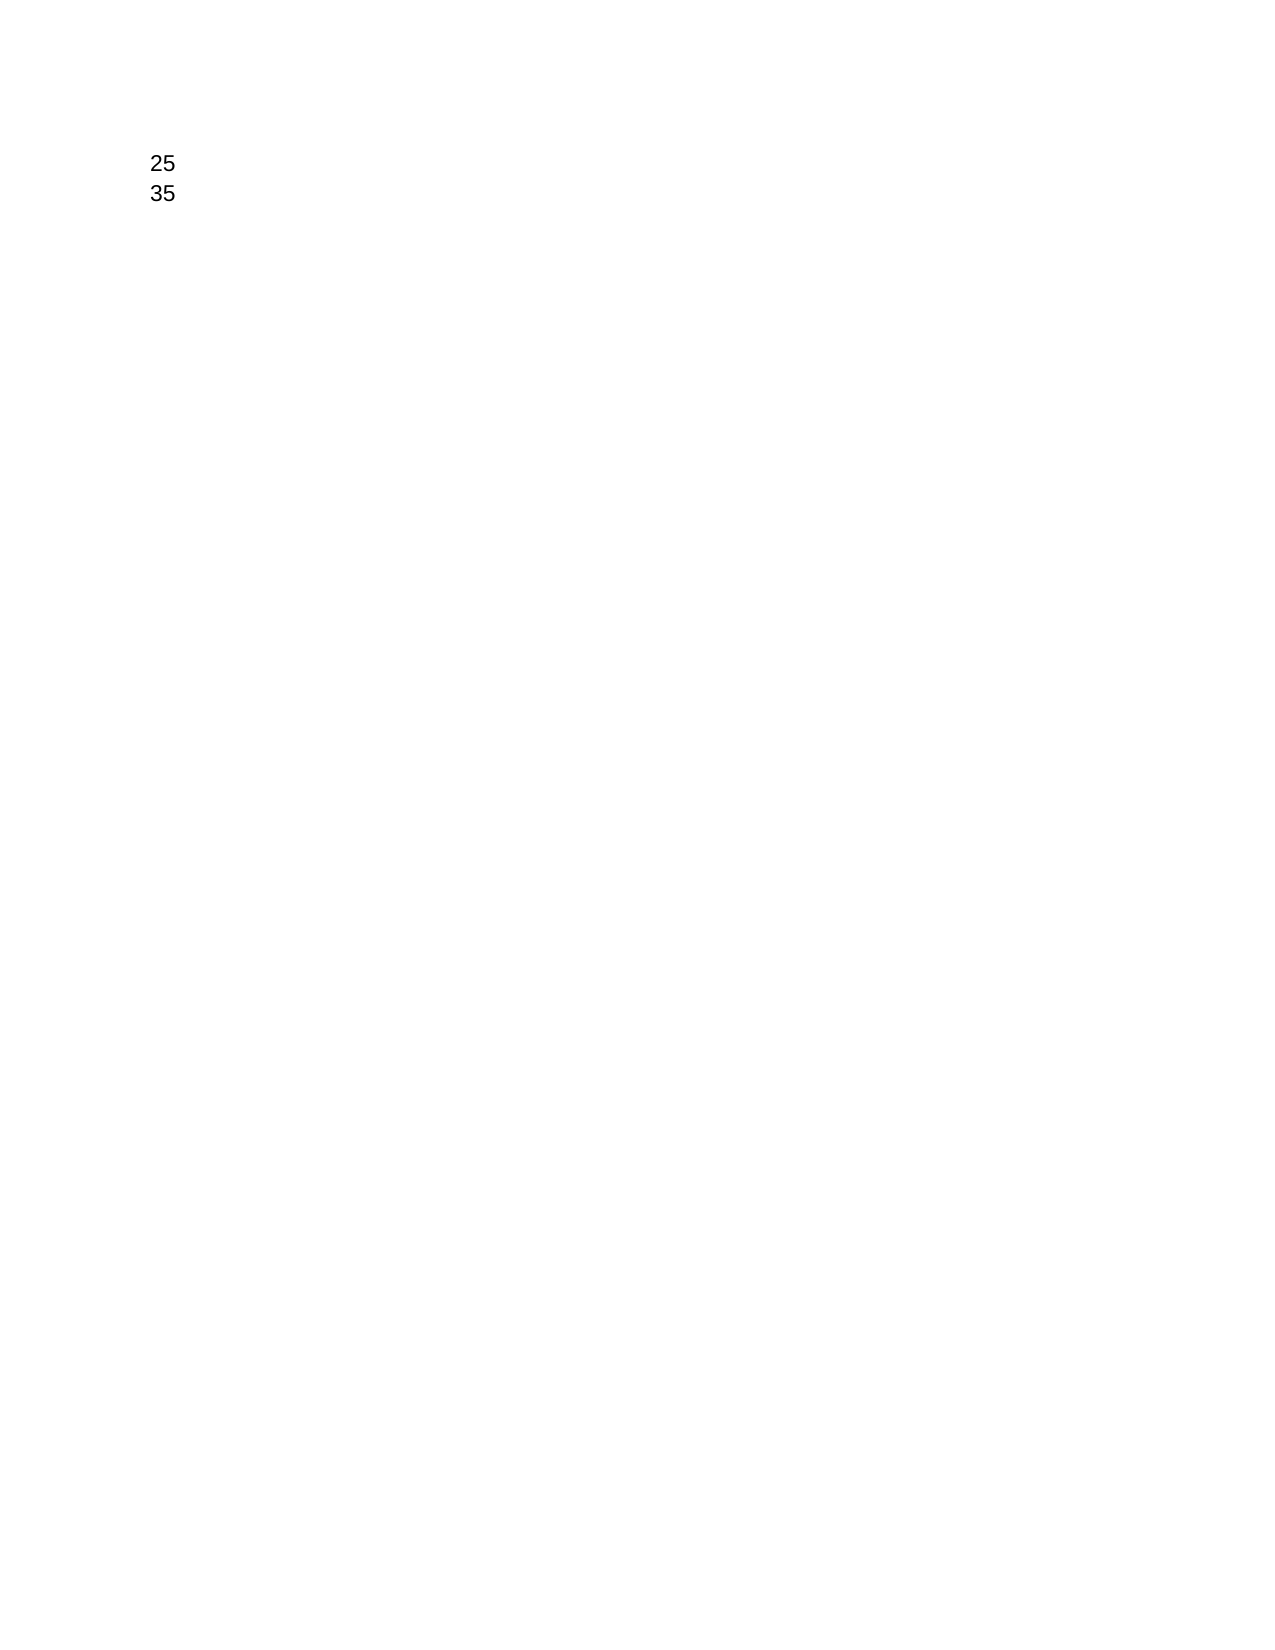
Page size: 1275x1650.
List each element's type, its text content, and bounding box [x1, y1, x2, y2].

text 25 [150, 150, 1125, 176]
text 35 [150, 180, 1125, 207]
